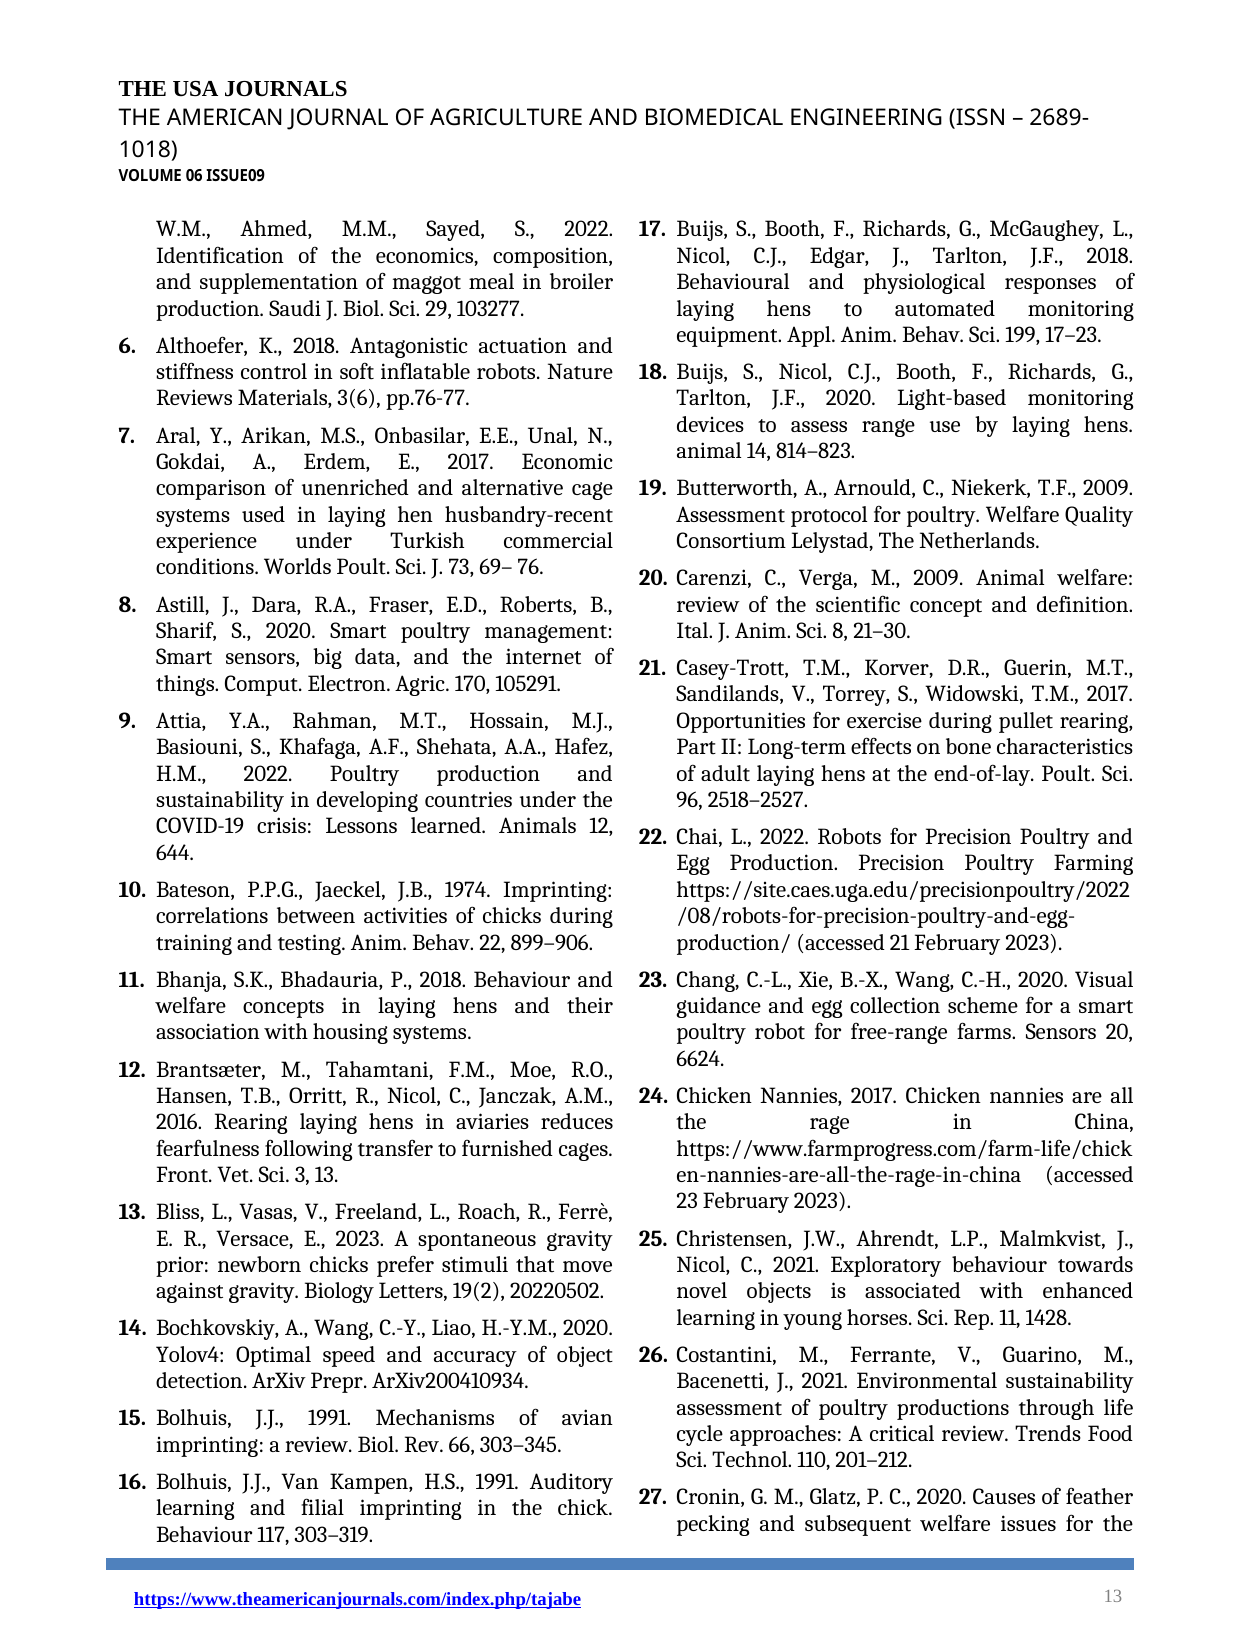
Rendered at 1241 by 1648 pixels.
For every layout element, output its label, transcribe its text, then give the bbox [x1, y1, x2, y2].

subtitle Casey-Trott, T.M., Korver, D.R., Guerin, M.T., Sandilands, V., Torrey, S., Widowski, T.M., 2017. Opportunities for exercise during pullet rearing, Part II: Long-term effects on bone characteristics of adult laying hens at the end-of-lay. Poult. Sci. 96, 2518–2527. [639, 655, 1134, 813]
subtitle Aral, Y., Arikan, M.S., Onbasilar, E.E., Unal, N., Gokdai, A., Erdem, E., 2017. Economic comparison of unenriched and alternative cage systems used in laying hen husbandry-recent experience under Turkish commercial conditions. Worlds Poult. Sci. J. 73, 69– 76. [118, 422, 613, 581]
subtitle Buijs, S., Booth, F., Richards, G., McGaughey, L., Nicol, C.J., Edgar, J., Tarlton, J.F., 2018. Behavioural and physiological responses of laying hens to automated monitoring equipment. Appl. Anim. Behav. Sci. 199, 17–23. [639, 216, 1134, 348]
subtitle Astill, J., Dara, R.A., Fraser, E.D., Roberts, B., Sharif, S., 2020. Smart poultry management: Smart sensors, big data, and the internet of things. Comput. Electron. Agric. 170, 105291. [118, 591, 613, 697]
subtitle Chicken Nannies, 2017. Chicken nannies are all the rage in China, https://www.farmprogress.com/farm-life/chicken-nannies-are-all-the-rage-in-china (accessed 23 February 2023). [639, 1083, 1134, 1214]
subtitle Bhanja, S.K., Bhadauria, P., 2018. Behaviour and welfare concepts in laying hens and their association with housing systems. [118, 966, 613, 1046]
subtitle Buijs, S., Nicol, C.J., Booth, F., Richards, G., Tarlton, J.F., 2020. Light-based monitoring devices to assess range use by laying hens. animal 14, 814–823. [639, 359, 1134, 464]
subtitle Bolhuis, J.J., 1991. Mechanisms of avian imprinting: a review. Biol. Rev. 66, 303–345. [118, 1405, 613, 1458]
subtitle Brantsæter, M., Tahamtani, F.M., Moe, R.O., Hansen, T.B., Orritt, R., Nicol, C., Janczak, A.M., 2016. Rearing laying hens in aviaries reduces fearfulness following transfer to furnished cages. Front. Vet. Sci. 3, 13. [118, 1056, 613, 1188]
subtitle Butterworth, A., Arnould, C., Niekerk, T.F., 2009. Assessment protocol for poultry. Welfare Quality Consortium Lelystad, The Netherlands. [639, 475, 1134, 554]
subtitle Bolhuis, J.J., Van Kampen, H.S., 1991. Auditory learning and filial imprinting in the chick. Behaviour 117, 303–319. [118, 1469, 613, 1548]
subtitle Bliss, L., Vasas, V., Freeland, L., Roach, R., Ferrè, E. R., Versace, E., 2023. A spontaneous gravity prior: newborn chicks prefer stimuli that move against gravity. Biology Letters, 19(2), 20220502. [118, 1199, 613, 1304]
subtitle Costantini, M., Ferrante, V., Guarino, M., Bacenetti, J., 2021. Environmental sustainability assessment of poultry productions through life cycle approaches: A critical review. Trends Food Sci. Technol. 110, 201–212. [639, 1342, 1134, 1473]
subtitle Bochkovskiy, A., Wang, C.-Y., Liao, H.-Y.M., 2020. Yolov4: Optimal speed and accuracy of object detection. ArXiv Prepr. ArXiv200410934. [118, 1315, 613, 1394]
subtitle Christensen, J.W., Ahrendt, L.P., Malmkvist, J., Nicol, C., 2021. Exploratory behaviour towards novel objects is associated with enhanced learning in young horses. Sci. Rep. 11, 1428. [639, 1225, 1134, 1331]
subtitle Althoefer, K., 2018. Antagonistic actuation and stiffness control in soft inflatable robots. Nature Reviews Materials, 3(6), pp.76-77. [118, 332, 613, 412]
subtitle Chang, C.-L., Xie, B.-X., Wang, C.-H., 2020. Visual guidance and egg collection scheme for a smart poultry robot for free-range farms. Sensors 20, 6624. [639, 966, 1134, 1072]
subtitle Bateson, P.P.G., Jaeckel, J.B., 1974. Imprinting: correlations between activities of chicks during training and testing. Anim. Behav. 22, 899–906. [118, 877, 613, 956]
subtitle Carenzi, C., Verga, M., 2009. Animal welfare: review of the scientific concept and definition. Ital. J. Anim. Sci. 8, 21–30. [639, 565, 1134, 644]
subtitle Attia, Y.A., Rahman, M.T., Hossain, M.J., Basiouni, S., Khafaga, A.F., Shehata, A.A., Hafez, H.M., 2022. Poultry production and sustainability in developing countries under the COVID-19 crisis: Lessons learned. Animals 12, 644. [118, 708, 613, 866]
subtitle Chai, L., 2022. Robots for Precision Poultry and Egg Production. Precision Poultry Farming https://site.caes.uga.edu/precisionpoultry/2022/08/robots-for-precision-poultry-and-egg-production/ (accessed 21 February 2023). [639, 824, 1134, 956]
